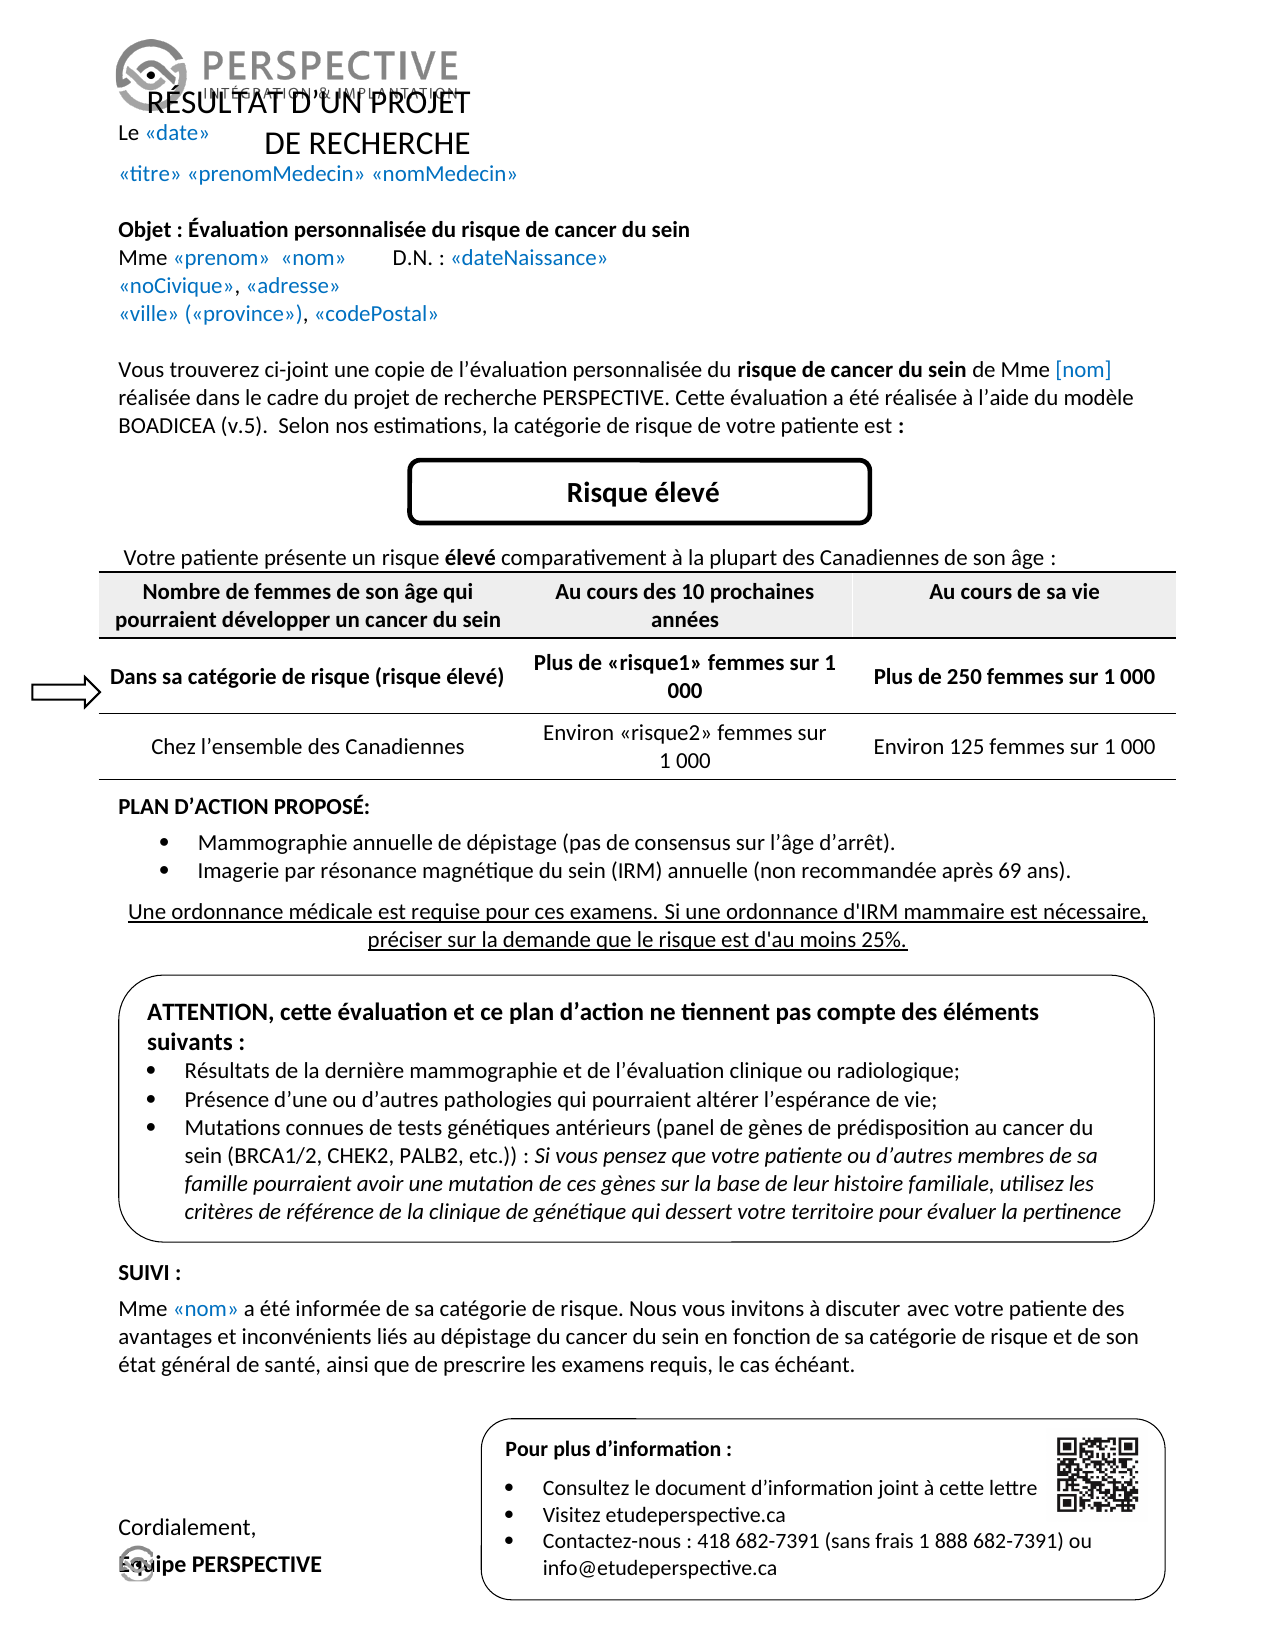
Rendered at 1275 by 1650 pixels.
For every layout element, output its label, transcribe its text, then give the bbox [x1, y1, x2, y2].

text «titre» «prenomMedecin» «nomMedecin» [118, 159, 1157, 187]
table_cell Dans sa catégorie de risque (risque élevé) [99, 639, 517, 713]
text Une ordonnance médicale est requise pour ces examens. Si une ordonnance d'IRM mammaire est nécessaire, préciser sur la demande que le risque est d'au moins 25%. [118, 897, 1157, 953]
text Vous trouverez ci-joint une copie de l’évaluation personnalisée du risque de cancer du sein de Mme [nom] réalisée dans le cadre du projet de recherche PERSPECTIVE. Cette évaluation a été réalisée à l’aide du modèle BOADICEA (v.5). Selon nos estimations, la catégorie de risque de votre patiente est : [118, 356, 1157, 439]
text Mme «nom» a été informée de sa catégorie de risque. Nous vous invitons à discuter avec votre patiente des avantages et inconvénients liés au dépistage du cancer du sein en fonction de sa catégorie de risque et de son état général de santé, ainsi que de prescrire les examens requis, le cas échéant. [118, 1294, 1157, 1378]
table_cell Chez l’ensemble des Canadiennes [99, 714, 517, 779]
table_cell Environ 125 femmes sur 1 000 [853, 714, 1176, 779]
picture [1046, 1428, 1149, 1522]
text «ville» («province»), «codePostal» [118, 299, 1157, 327]
list Mammographie annuelle de dépistage (pas de consensus sur l’âge d’arrêt). [160, 828, 1157, 857]
table_header Au cours de sa vie [853, 573, 1176, 637]
table_cell Environ «risque2» femmes sur 1 000 [517, 714, 852, 779]
table_header Au cours des 10 prochaines années [517, 573, 852, 637]
table_cell Plus de «risque1» femmes sur 1 000 [517, 639, 852, 713]
table_header Nombre de femmes de son âge qui pourraient développer un cancer du sein [99, 573, 517, 637]
text Le «date» [118, 118, 1157, 146]
list Imagerie par résonance magnétique du sein (IRM) annuelle (non recommandée après 69 ans). [160, 857, 1157, 884]
text Mme «prenom» «nom» D.N. : «dateNaissance» [118, 243, 1157, 271]
text Votre patiente présente un risque élevé comparativement à la plupart des Canadiennes de son âge : [118, 543, 1157, 571]
text «noCivique», «adresse» [118, 271, 1157, 299]
text PLAN D’ACTION PROPOSÉ: [118, 792, 1157, 820]
text SUIVI : [118, 1258, 1157, 1286]
text Objet : Évaluation personnalisée du risque de cancer du sein [118, 215, 1157, 243]
table_cell Plus de 250 femmes sur 1 000 [853, 639, 1176, 713]
